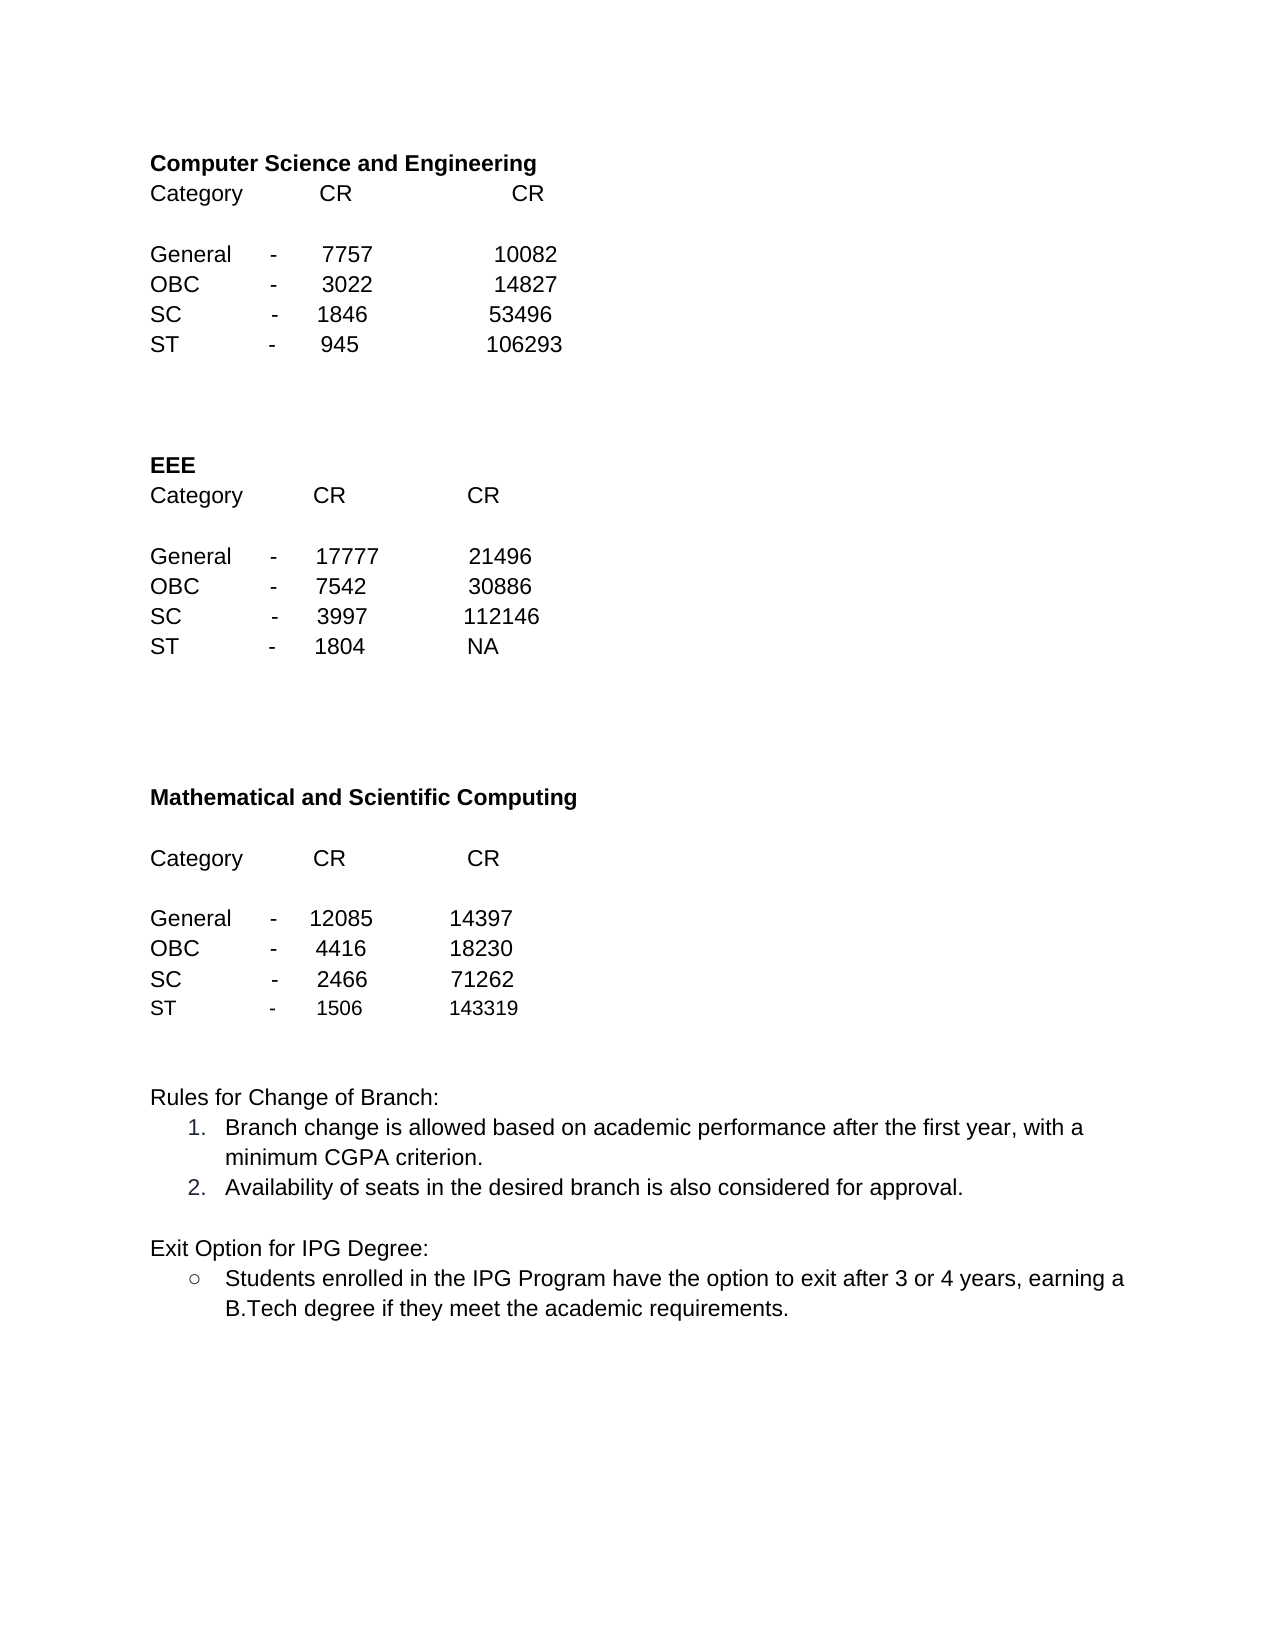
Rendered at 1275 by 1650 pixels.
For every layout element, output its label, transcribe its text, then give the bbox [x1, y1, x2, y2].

text General - 12085 14397 [150, 905, 1125, 932]
text OBC - 4416 18230 [150, 935, 1125, 962]
text OBC - 3022 14827 [150, 271, 1125, 297]
text ST - 1804 NA [150, 633, 1125, 660]
list Availability of seats in the desired branch is also considered for approval. [187, 1174, 1125, 1231]
text ST - 1506 143319 [150, 996, 1125, 1020]
text Exit Option for IPG Degree: [150, 1235, 1125, 1261]
text Category CR CR [150, 845, 1125, 871]
text General - 17777 21496 [150, 543, 1125, 569]
text Category CR CR [150, 180, 1125, 207]
text EEE [150, 452, 1125, 478]
text ST - 945 106293 [150, 331, 1125, 358]
text Computer Science and Engineering [150, 150, 1125, 176]
list Students enrolled in the IPG Program have the option to exit after 3 or 4 years, earning a B.Tech degree if they meet the academic requirements. [187, 1265, 1125, 1322]
text OBC - 7542 30886 [150, 573, 1125, 599]
text Mathematical and Scientific Computing [150, 784, 1125, 841]
text SC - 1846 53496 [150, 301, 1125, 327]
list Branch change is allowed based on academic performance after the first year, with a minimum CGPA criterion. [187, 1114, 1125, 1171]
text General - 7757 10082 [150, 241, 1125, 267]
text Rules for Change of Branch: [150, 1023, 1125, 1110]
text SC - 2466 71262 [150, 966, 1125, 992]
text Category CR CR [150, 482, 1125, 509]
text SC - 3997 112146 [150, 603, 1125, 629]
